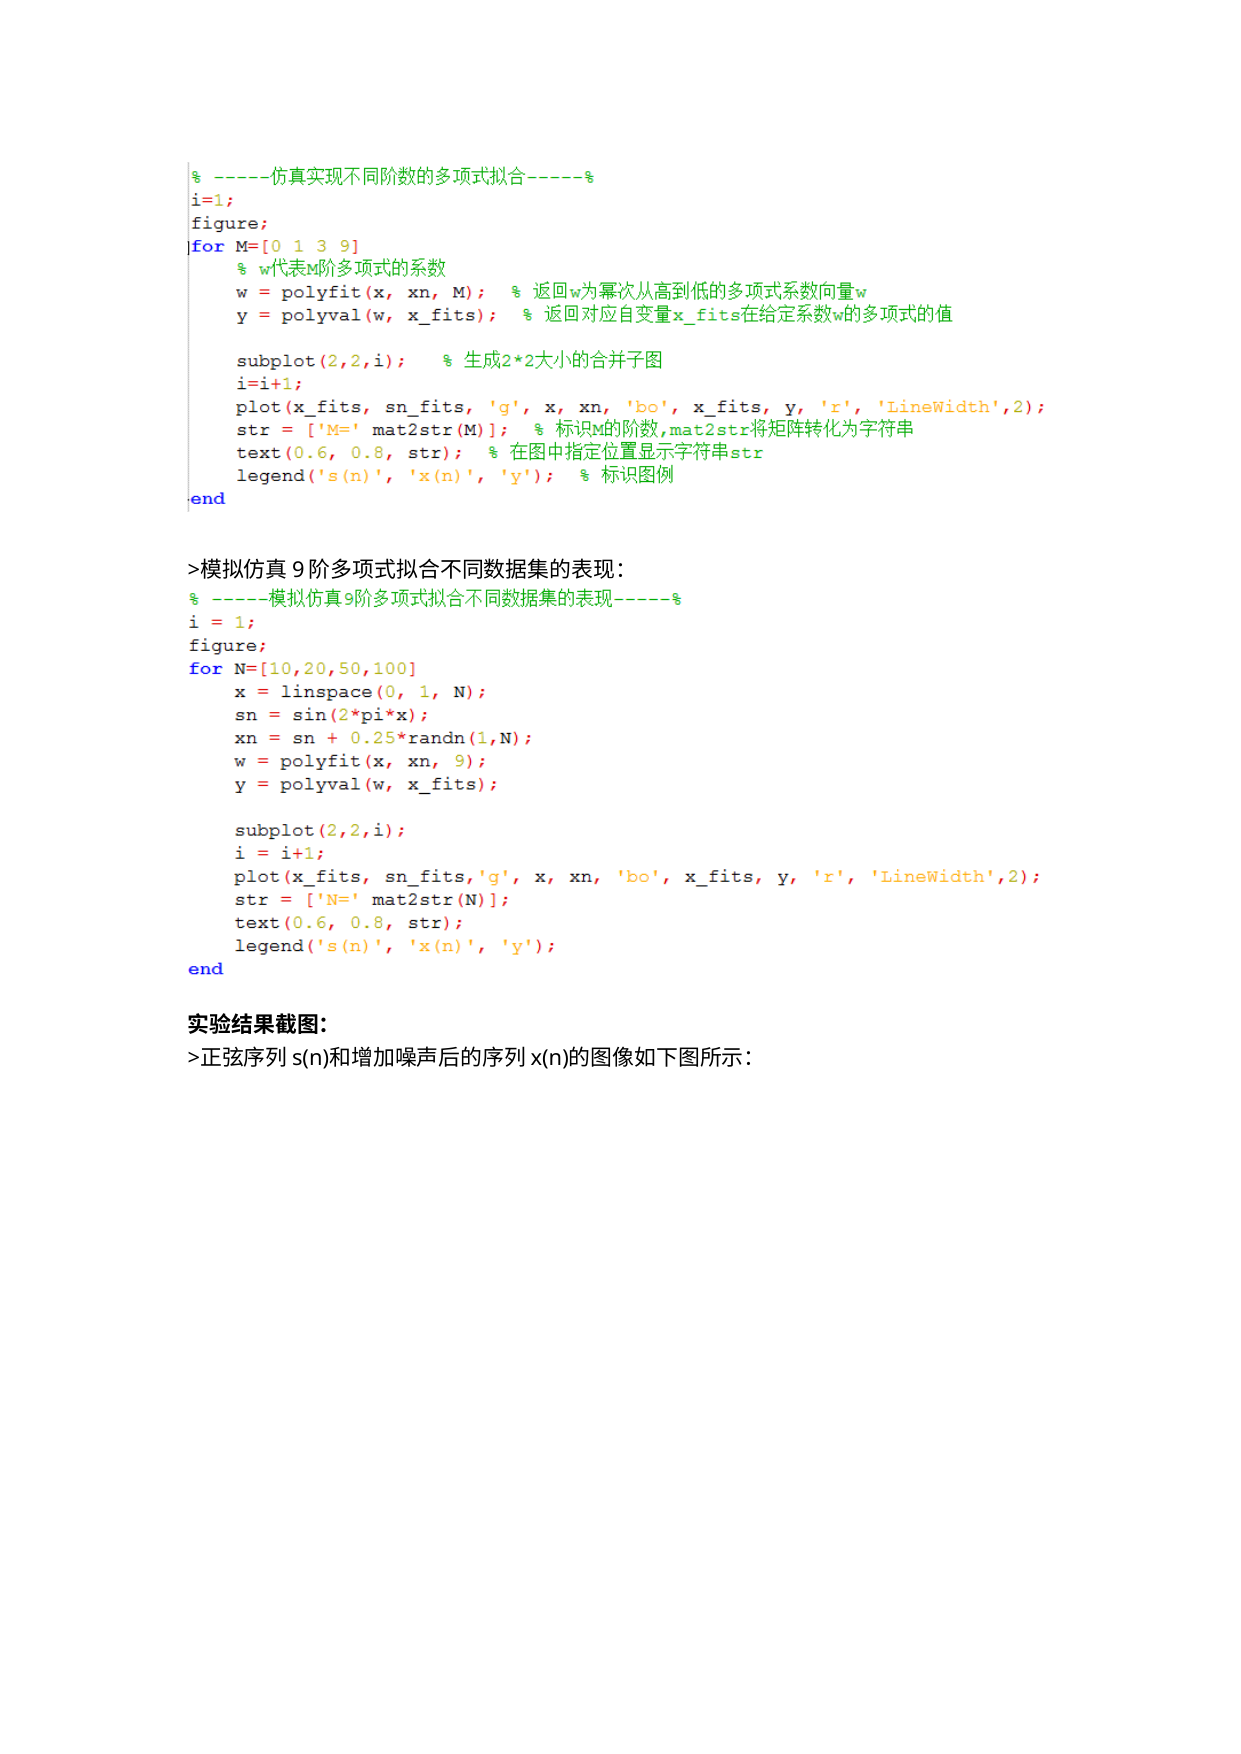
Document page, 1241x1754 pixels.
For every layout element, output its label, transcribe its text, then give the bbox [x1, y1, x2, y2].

text >正弦序列s(n)和增加噪声后的序列x(n)的图像如下图所示： [187, 1039, 1053, 1072]
text >模拟仿真9阶多项式拟合不同数据集的表现： [187, 552, 1053, 584]
text 实验结果截图： [187, 1007, 1053, 1039]
picture [187, 584, 1053, 987]
picture [187, 162, 1053, 512]
